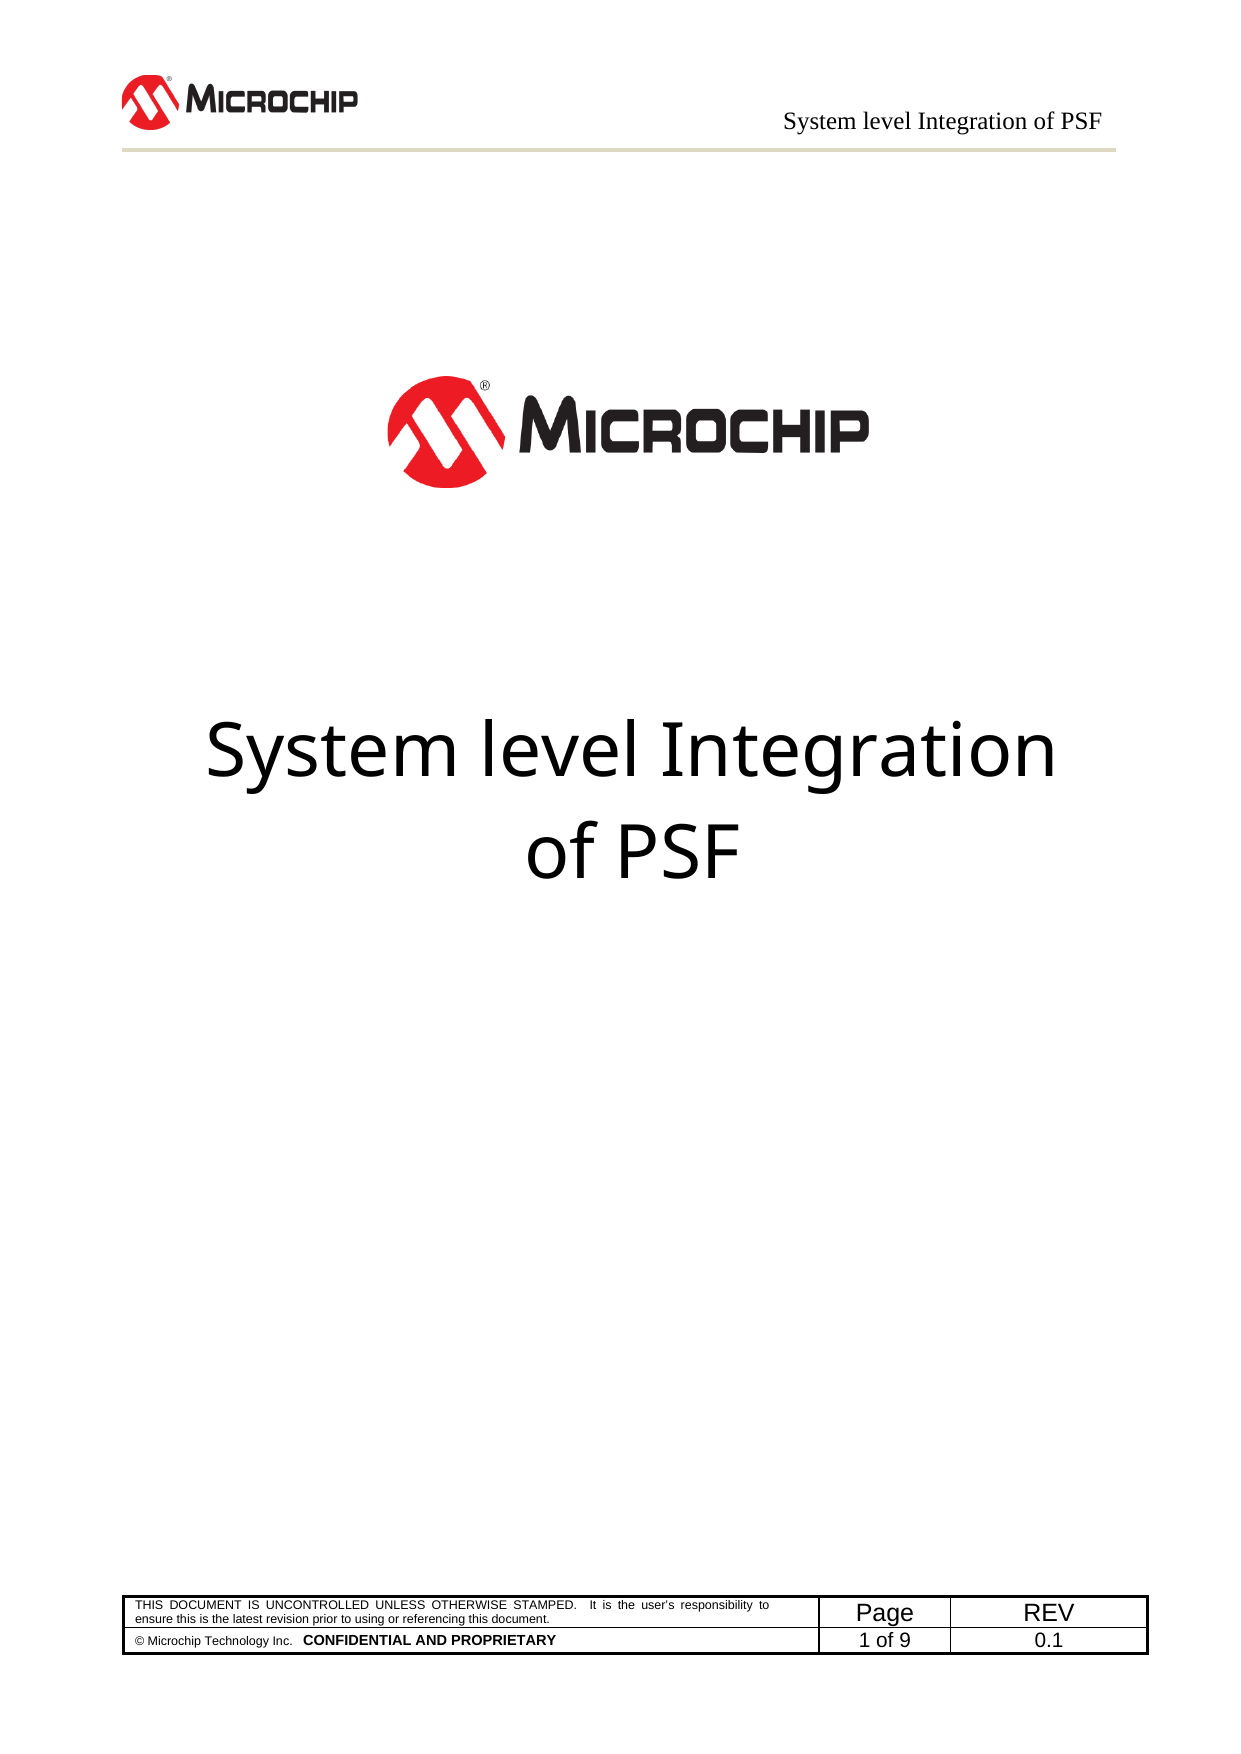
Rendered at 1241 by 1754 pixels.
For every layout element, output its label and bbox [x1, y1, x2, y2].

picture [387, 376, 869, 488]
picture [121, 75, 358, 130]
